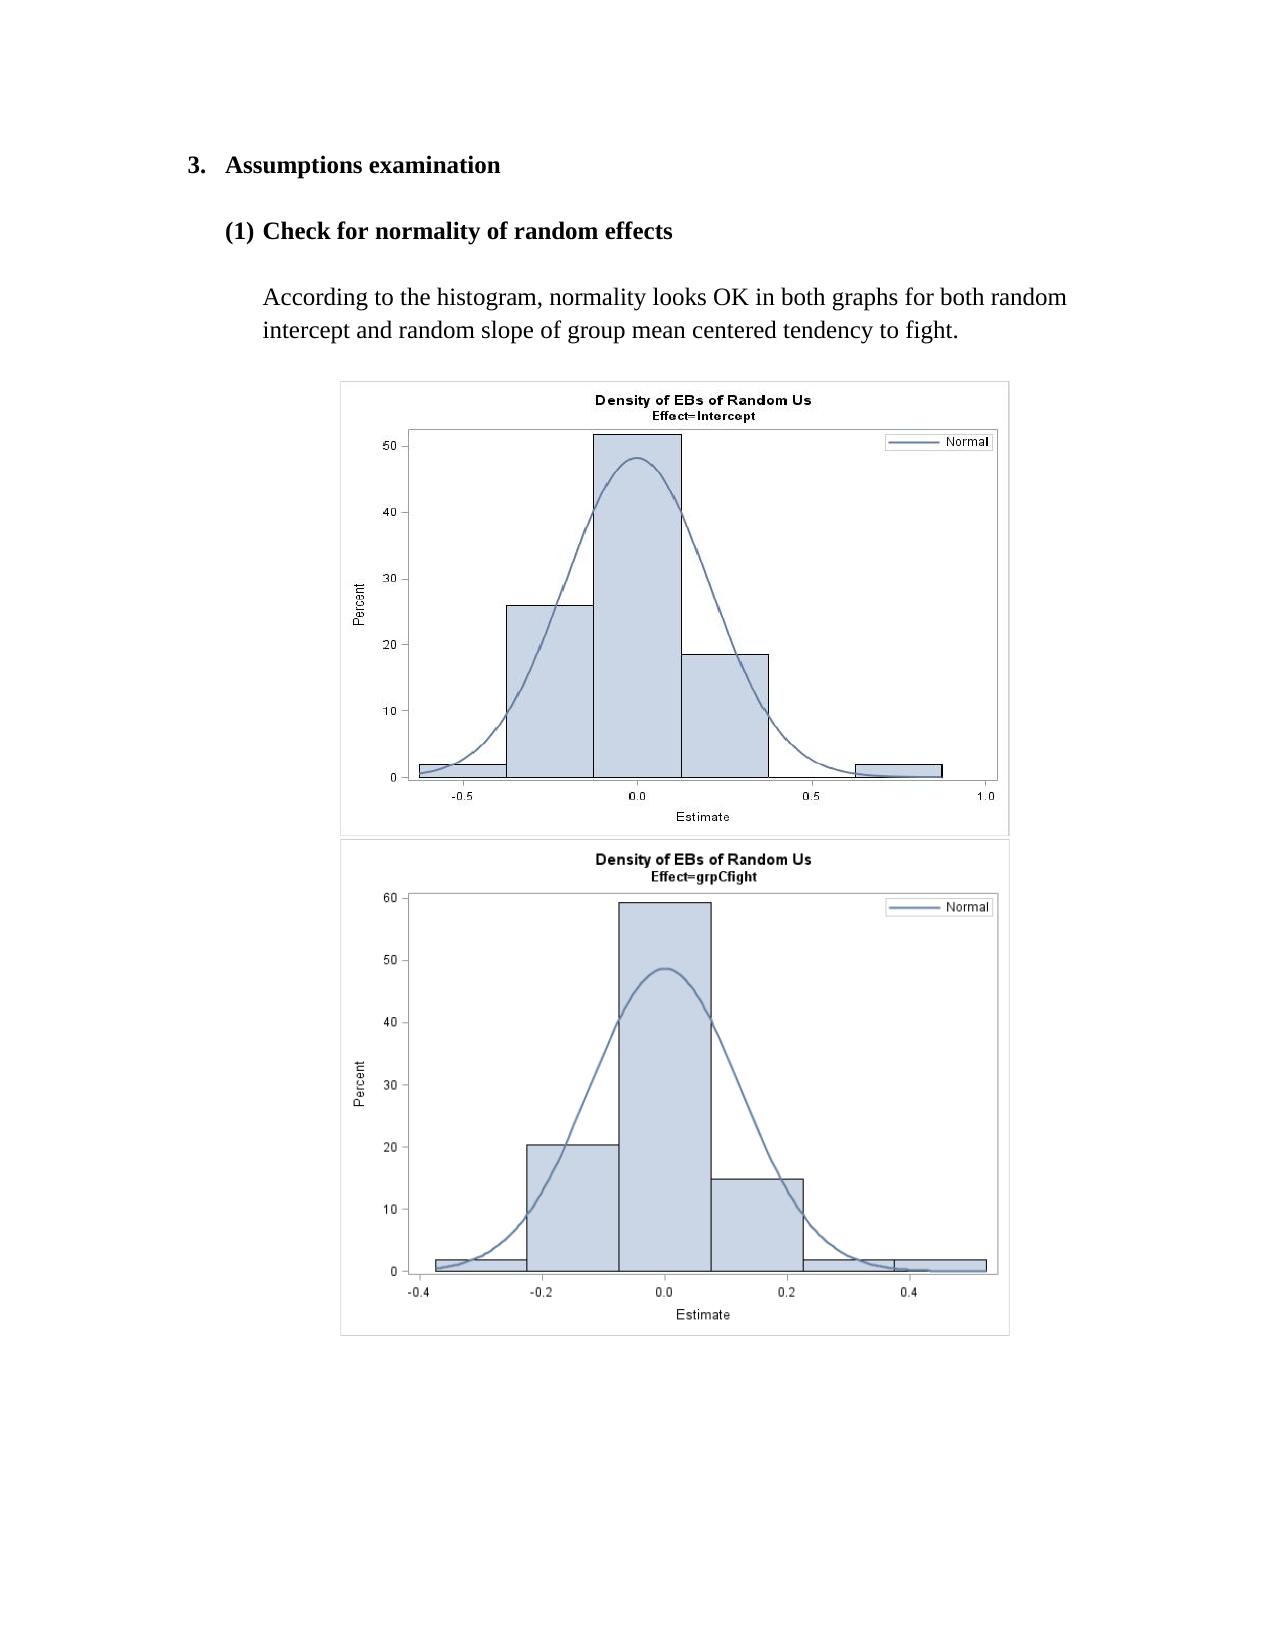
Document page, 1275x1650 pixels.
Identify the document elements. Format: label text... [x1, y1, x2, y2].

list According to the histogram, normality looks OK in both graphs for both random intercept and random slope of group mean centered tendency to fight. [262, 282, 1125, 344]
picture [340, 839, 1010, 1336]
list Check for normality of random effects [225, 216, 1125, 245]
picture [340, 381, 1010, 836]
list Assumptions examination [187, 150, 1125, 179]
